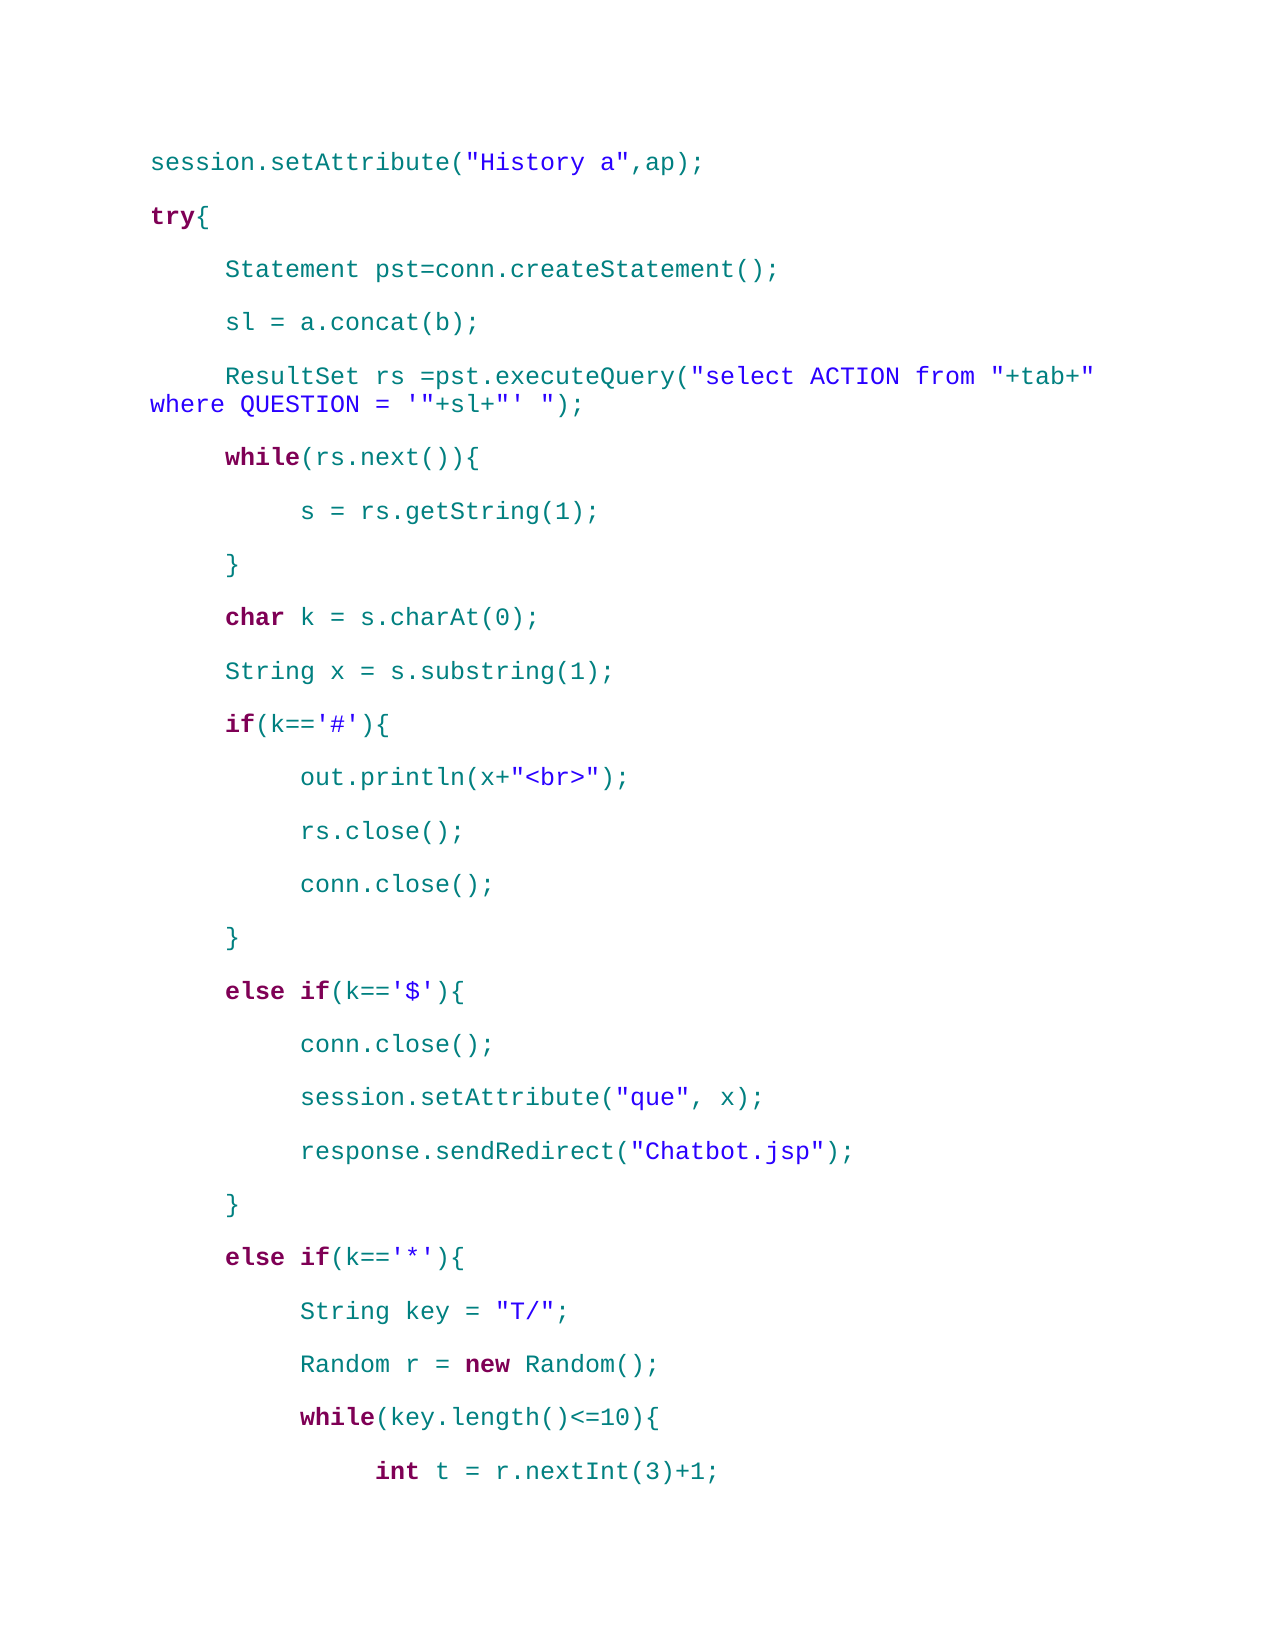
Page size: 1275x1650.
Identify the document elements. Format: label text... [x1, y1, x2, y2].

text conn.close(); [150, 1032, 1125, 1060]
text sl = a.concat(b); [150, 310, 1125, 338]
text while(key.length()<=10){ [150, 1405, 1125, 1433]
text response.sendRedirect("Chatbot.jsp"); [150, 1138, 1125, 1167]
text String key = "T/"; [150, 1298, 1125, 1327]
text } [150, 1192, 1125, 1220]
text while(rs.next()){ [150, 445, 1125, 473]
text out.println(x+"<br>"); [150, 765, 1125, 793]
text session.setAttribute("History a",ap); [150, 150, 1125, 178]
text else if(k=='*'){ [150, 1245, 1125, 1273]
text if(k=='#'){ [150, 712, 1125, 740]
text String x = s.substring(1); [150, 658, 1125, 687]
text try{ [150, 203, 1125, 232]
text } [150, 552, 1125, 580]
text int t = r.nextInt(3)+1; [150, 1458, 1125, 1487]
text } [150, 925, 1125, 953]
text else if(k=='$'){ [150, 978, 1125, 1007]
text session.setAttribute("que", x); [150, 1085, 1125, 1113]
text char k = s.charAt(0); [150, 605, 1125, 633]
text rs.close(); [150, 818, 1125, 847]
text ResultSet rs =pst.executeQuery("select ACTION from "+tab+" where QUESTION = '"+sl+"' "); [150, 363, 1125, 420]
text Random r = new Random(); [150, 1352, 1125, 1380]
text s = rs.getString(1); [150, 498, 1125, 527]
text Statement pst=conn.createStatement(); [150, 257, 1125, 285]
text conn.close(); [150, 872, 1125, 900]
